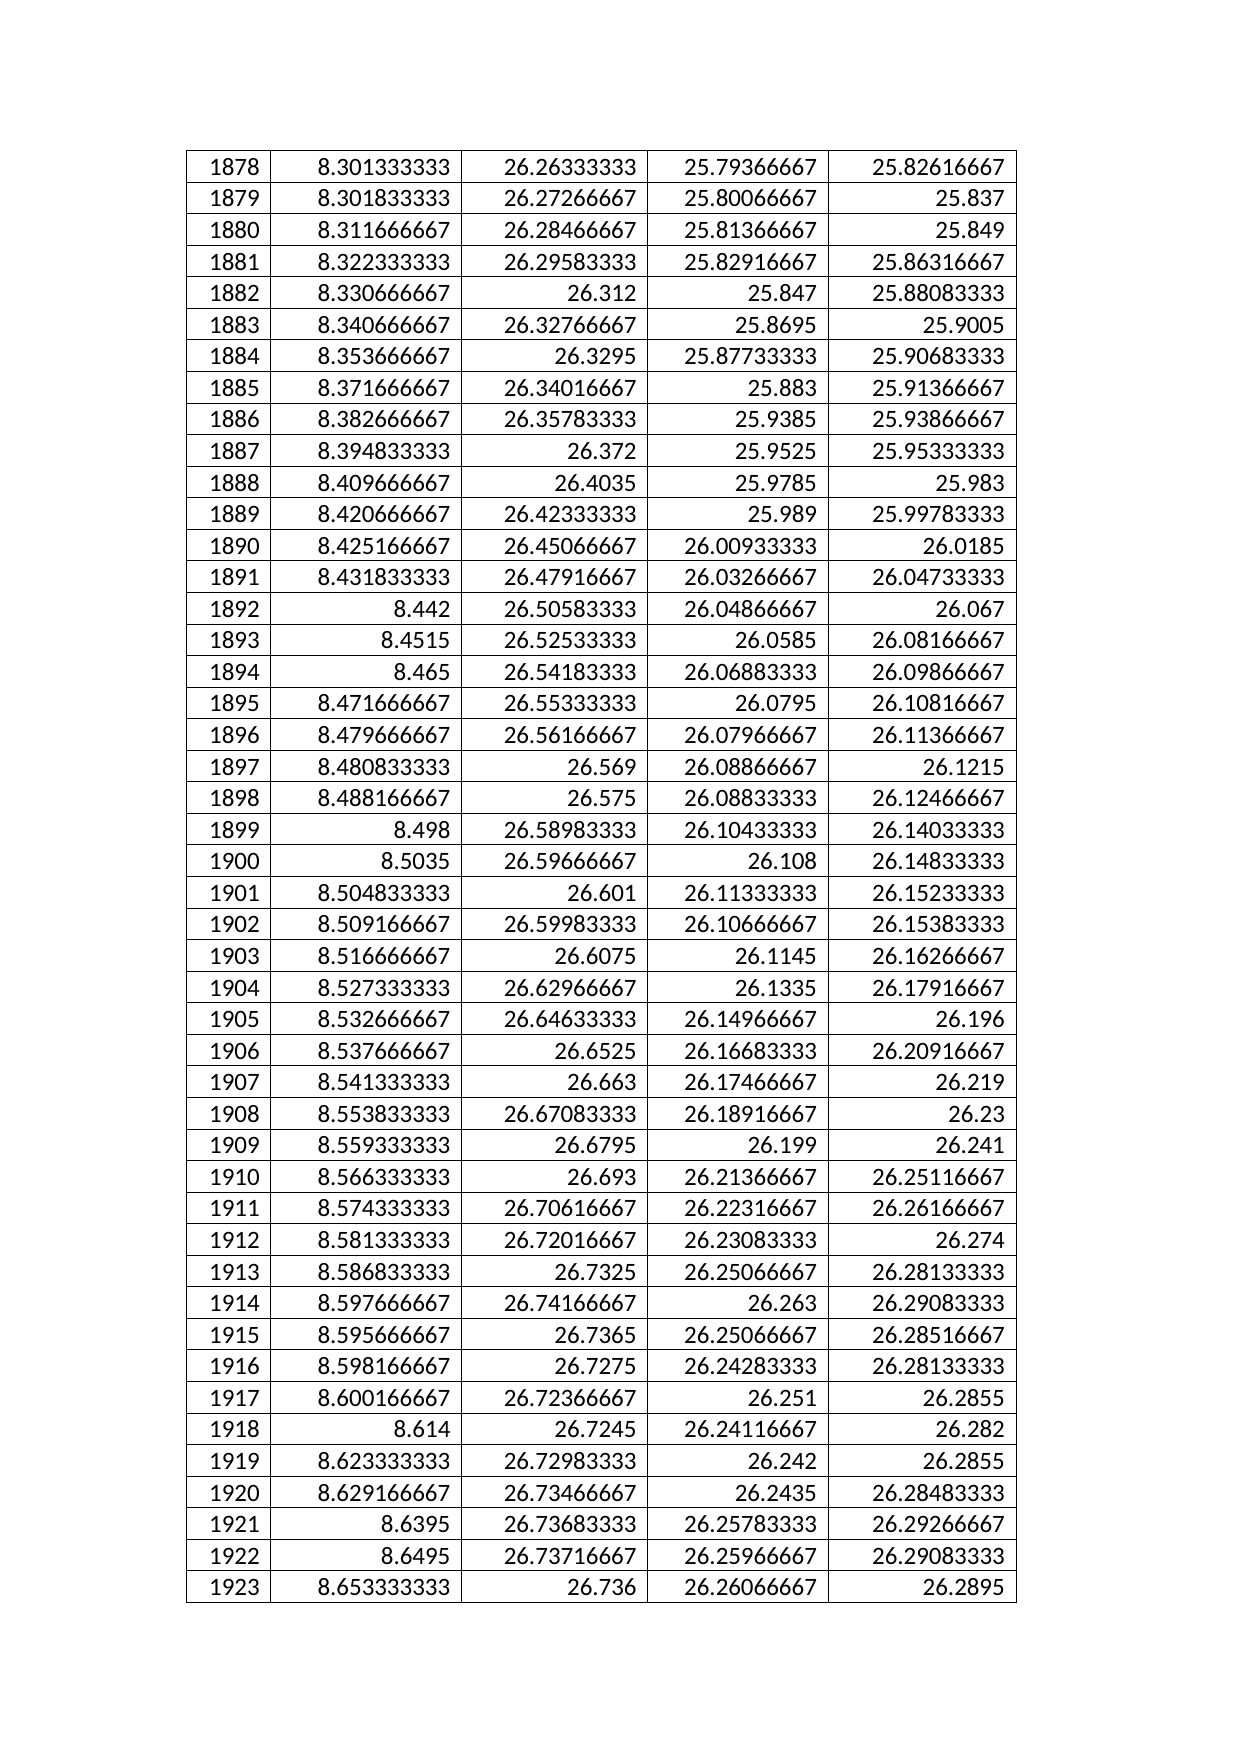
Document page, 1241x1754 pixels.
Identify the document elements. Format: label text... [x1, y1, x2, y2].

table_cell 26.35783333 [462, 404, 647, 434]
table_cell 8.301833333 [271, 183, 461, 213]
table_cell 26.73683333 [462, 1508, 647, 1539]
table_cell 25.99783333 [829, 498, 1016, 529]
table_cell 1899 [187, 814, 270, 844]
table_cell 26.12466667 [829, 782, 1016, 813]
table_cell 26.6525 [462, 1035, 647, 1065]
table_cell 25.9005 [829, 309, 1016, 339]
table_cell 26.0585 [648, 625, 828, 655]
table_cell 25.8695 [648, 309, 828, 339]
table_cell 26.24283333 [648, 1350, 828, 1381]
table_cell 8.340666667 [271, 309, 461, 339]
table_cell 26.04866667 [648, 593, 828, 623]
table_cell 26.14833333 [829, 845, 1016, 876]
table_cell 26.199 [648, 1130, 828, 1160]
table_cell 26.575 [462, 782, 647, 813]
table_cell 26.59666667 [462, 845, 647, 876]
table_cell 1898 [187, 782, 270, 813]
table_cell 8.353666667 [271, 340, 461, 371]
table_cell 26.2435 [648, 1477, 828, 1507]
table_cell 26.663 [462, 1066, 647, 1097]
table_cell 8.425166667 [271, 530, 461, 560]
table_cell 26.25783333 [648, 1508, 828, 1539]
table_cell 8.600166667 [271, 1382, 461, 1412]
table_cell 25.81366667 [648, 214, 828, 245]
table_cell 26.50583333 [462, 593, 647, 623]
table_cell 26.4035 [462, 467, 647, 497]
table_cell 8.311666667 [271, 214, 461, 245]
table_cell 26.15383333 [829, 909, 1016, 939]
table_cell 1900 [187, 845, 270, 876]
table_cell 1910 [187, 1161, 270, 1192]
table_cell 8.322333333 [271, 246, 461, 276]
table_cell 8.465 [271, 656, 461, 687]
table_cell 1903 [187, 940, 270, 971]
table_cell 1918 [187, 1414, 270, 1444]
table_cell 26.6075 [462, 940, 647, 971]
table_cell 26.10433333 [648, 814, 828, 844]
table_cell 26.2855 [829, 1445, 1016, 1476]
table_cell 26.7325 [462, 1256, 647, 1286]
table_cell 8.509166667 [271, 909, 461, 939]
table_cell 8.4515 [271, 625, 461, 655]
table_cell 25.88083333 [829, 277, 1016, 308]
table_cell 26.601 [462, 877, 647, 907]
table_cell 1909 [187, 1130, 270, 1160]
table_cell 26.242 [648, 1445, 828, 1476]
table_cell 26.263 [648, 1287, 828, 1318]
table_cell 26.28483333 [829, 1477, 1016, 1507]
table_cell 26.08166667 [829, 625, 1016, 655]
table_cell 26.282 [829, 1414, 1016, 1444]
table_cell 1892 [187, 593, 270, 623]
table_cell 1887 [187, 435, 270, 466]
table_cell 26.14033333 [829, 814, 1016, 844]
table_cell 8.541333333 [271, 1066, 461, 1097]
table_cell 8.431833333 [271, 561, 461, 592]
table_cell 26.54183333 [462, 656, 647, 687]
table_cell 8.653333333 [271, 1571, 461, 1602]
table_cell 25.91366667 [829, 372, 1016, 402]
table_cell 8.598166667 [271, 1350, 461, 1381]
table_cell 26.17916667 [829, 972, 1016, 1002]
table_cell 26.72366667 [462, 1382, 647, 1412]
table_cell 8.382666667 [271, 404, 461, 434]
table_cell 8.420666667 [271, 498, 461, 529]
table_cell 26.18916667 [648, 1098, 828, 1128]
table_cell 8.371666667 [271, 372, 461, 402]
table_cell 26.28133333 [829, 1256, 1016, 1286]
table_cell 8.581333333 [271, 1224, 461, 1255]
table_cell 1881 [187, 246, 270, 276]
table_cell 8.488166667 [271, 782, 461, 813]
table_cell 26.372 [462, 435, 647, 466]
table_cell 26.067 [829, 593, 1016, 623]
table_cell 26.08866667 [648, 751, 828, 781]
table_cell 1880 [187, 214, 270, 245]
table_cell 1922 [187, 1540, 270, 1570]
table_cell 26.0185 [829, 530, 1016, 560]
table_cell 25.9525 [648, 435, 828, 466]
table_cell 1883 [187, 309, 270, 339]
table_cell 26.20916667 [829, 1035, 1016, 1065]
table_cell 25.849 [829, 214, 1016, 245]
table_cell 25.90683333 [829, 340, 1016, 371]
table_cell 26.569 [462, 751, 647, 781]
table_cell 26.04733333 [829, 561, 1016, 592]
table_cell 26.241 [829, 1130, 1016, 1160]
table_cell 25.93866667 [829, 404, 1016, 434]
table_cell 8.527333333 [271, 972, 461, 1002]
table_cell 26.108 [648, 845, 828, 876]
table_cell 1885 [187, 372, 270, 402]
table_cell 26.10666667 [648, 909, 828, 939]
table_cell 8.6495 [271, 1540, 461, 1570]
table_cell 26.58983333 [462, 814, 647, 844]
table_cell 1897 [187, 751, 270, 781]
table_cell 26.25116667 [829, 1161, 1016, 1192]
table_cell 25.837 [829, 183, 1016, 213]
table_cell 26.27266667 [462, 183, 647, 213]
table_cell 26.2855 [829, 1382, 1016, 1412]
table_cell 26.26333333 [462, 151, 647, 182]
table_cell 26.219 [829, 1066, 1016, 1097]
table_cell 26.23 [829, 1098, 1016, 1128]
table_cell 26.14966667 [648, 1003, 828, 1034]
table_cell 26.55333333 [462, 688, 647, 718]
table_cell 25.87733333 [648, 340, 828, 371]
table_cell 1882 [187, 277, 270, 308]
table_cell 1906 [187, 1035, 270, 1065]
table_cell 26.72016667 [462, 1224, 647, 1255]
table_cell 1879 [187, 183, 270, 213]
table_cell 26.25966667 [648, 1540, 828, 1570]
table_cell 1921 [187, 1508, 270, 1539]
table_cell 26.274 [829, 1224, 1016, 1255]
table_cell 8.301333333 [271, 151, 461, 182]
table_cell 1913 [187, 1256, 270, 1286]
table_cell 26.45066667 [462, 530, 647, 560]
table_cell 8.479666667 [271, 719, 461, 750]
table_cell 26.32766667 [462, 309, 647, 339]
table_cell 25.983 [829, 467, 1016, 497]
table_cell 8.5035 [271, 845, 461, 876]
table_cell 1907 [187, 1066, 270, 1097]
table_cell 26.34016667 [462, 372, 647, 402]
table_cell 8.498 [271, 814, 461, 844]
table_cell 26.16266667 [829, 940, 1016, 971]
table_cell 26.7275 [462, 1350, 647, 1381]
table_cell 26.24116667 [648, 1414, 828, 1444]
table_cell 1895 [187, 688, 270, 718]
table_cell 26.47916667 [462, 561, 647, 592]
table_cell 26.28516667 [829, 1319, 1016, 1349]
table_cell 1917 [187, 1382, 270, 1412]
table_cell 25.95333333 [829, 435, 1016, 466]
table_cell 1891 [187, 561, 270, 592]
table_cell 26.16683333 [648, 1035, 828, 1065]
table_cell 26.03266667 [648, 561, 828, 592]
table_cell 8.629166667 [271, 1477, 461, 1507]
table_cell 1893 [187, 625, 270, 655]
table_cell 26.08833333 [648, 782, 828, 813]
table_cell 26.25066667 [648, 1319, 828, 1349]
table_cell 26.10816667 [829, 688, 1016, 718]
table_cell 8.614 [271, 1414, 461, 1444]
table_cell 8.586833333 [271, 1256, 461, 1286]
table_cell 25.86316667 [829, 246, 1016, 276]
table_cell 26.26166667 [829, 1193, 1016, 1223]
table_cell 1886 [187, 404, 270, 434]
table_cell 1902 [187, 909, 270, 939]
table_cell 25.847 [648, 277, 828, 308]
table_cell 8.623333333 [271, 1445, 461, 1476]
table_cell 25.82616667 [829, 151, 1016, 182]
table_cell 1904 [187, 972, 270, 1002]
table_cell 8.394833333 [271, 435, 461, 466]
table_cell 1894 [187, 656, 270, 687]
table_cell 1884 [187, 340, 270, 371]
table_cell 26.0795 [648, 688, 828, 718]
table_cell 25.9385 [648, 404, 828, 434]
table_cell 8.409666667 [271, 467, 461, 497]
table_cell 26.196 [829, 1003, 1016, 1034]
table_cell 26.09866667 [829, 656, 1016, 687]
table_cell 26.15233333 [829, 877, 1016, 907]
table_cell 26.29266667 [829, 1508, 1016, 1539]
table_cell 26.29083333 [829, 1540, 1016, 1570]
table_cell 25.79366667 [648, 151, 828, 182]
table_cell 25.883 [648, 372, 828, 402]
table_cell 26.62966667 [462, 972, 647, 1002]
table_cell 1915 [187, 1319, 270, 1349]
table_cell 26.17466667 [648, 1066, 828, 1097]
table_cell 26.52533333 [462, 625, 647, 655]
table_cell 26.29583333 [462, 246, 647, 276]
table_cell 1923 [187, 1571, 270, 1602]
table_cell 1888 [187, 467, 270, 497]
table_cell 1919 [187, 1445, 270, 1476]
table_cell 1912 [187, 1224, 270, 1255]
table_cell 26.72983333 [462, 1445, 647, 1476]
table_cell 26.73716667 [462, 1540, 647, 1570]
table_cell 26.11366667 [829, 719, 1016, 750]
table_cell 26.26066667 [648, 1571, 828, 1602]
table_cell 26.70616667 [462, 1193, 647, 1223]
table_cell 26.22316667 [648, 1193, 828, 1223]
table_cell 1920 [187, 1477, 270, 1507]
table_cell 8.471666667 [271, 688, 461, 718]
table_cell 26.1215 [829, 751, 1016, 781]
table_cell 1911 [187, 1193, 270, 1223]
table_cell 26.3295 [462, 340, 647, 371]
table_cell 1890 [187, 530, 270, 560]
table_cell 25.82916667 [648, 246, 828, 276]
table_cell 26.736 [462, 1571, 647, 1602]
table_cell 26.67083333 [462, 1098, 647, 1128]
table_cell 8.595666667 [271, 1319, 461, 1349]
table_cell 26.56166667 [462, 719, 647, 750]
table_cell 26.25066667 [648, 1256, 828, 1286]
table_cell 26.251 [648, 1382, 828, 1412]
table_cell 1905 [187, 1003, 270, 1034]
table_cell 26.1335 [648, 972, 828, 1002]
table_cell 26.59983333 [462, 909, 647, 939]
table_cell 26.7365 [462, 1319, 647, 1349]
table_cell 8.537666667 [271, 1035, 461, 1065]
table_cell 26.7245 [462, 1414, 647, 1444]
table_cell 8.504833333 [271, 877, 461, 907]
table_cell 26.312 [462, 277, 647, 308]
table_cell 26.23083333 [648, 1224, 828, 1255]
table_cell 8.559333333 [271, 1130, 461, 1160]
table_cell 26.6795 [462, 1130, 647, 1160]
table_cell 1889 [187, 498, 270, 529]
table_cell 26.42333333 [462, 498, 647, 529]
table_cell 26.06883333 [648, 656, 828, 687]
table_cell 25.989 [648, 498, 828, 529]
table_cell 8.480833333 [271, 751, 461, 781]
table_cell 26.21366667 [648, 1161, 828, 1192]
table_cell 8.6395 [271, 1508, 461, 1539]
table_cell 26.28133333 [829, 1350, 1016, 1381]
table_cell 8.566333333 [271, 1161, 461, 1192]
table_cell 26.00933333 [648, 530, 828, 560]
table_cell 25.9785 [648, 467, 828, 497]
table_cell 25.80066667 [648, 183, 828, 213]
table_cell 26.07966667 [648, 719, 828, 750]
table_cell 26.29083333 [829, 1287, 1016, 1318]
table_cell 26.693 [462, 1161, 647, 1192]
table_cell 26.1145 [648, 940, 828, 971]
table_cell 1901 [187, 877, 270, 907]
table_cell 26.28466667 [462, 214, 647, 245]
table_cell 8.516666667 [271, 940, 461, 971]
table_cell 26.73466667 [462, 1477, 647, 1507]
table_cell 8.574333333 [271, 1193, 461, 1223]
table_cell 1914 [187, 1287, 270, 1318]
table_cell 8.330666667 [271, 277, 461, 308]
table_cell 26.64633333 [462, 1003, 647, 1034]
table_cell 8.597666667 [271, 1287, 461, 1318]
table_cell 8.442 [271, 593, 461, 623]
table_cell 8.553833333 [271, 1098, 461, 1128]
table_cell 26.2895 [829, 1571, 1016, 1602]
table_cell 26.74166667 [462, 1287, 647, 1318]
table_cell 1896 [187, 719, 270, 750]
table_cell 8.532666667 [271, 1003, 461, 1034]
table_cell 1878 [187, 151, 270, 182]
table_cell 1916 [187, 1350, 270, 1381]
table_cell 1908 [187, 1098, 270, 1128]
table_cell 26.11333333 [648, 877, 828, 907]
